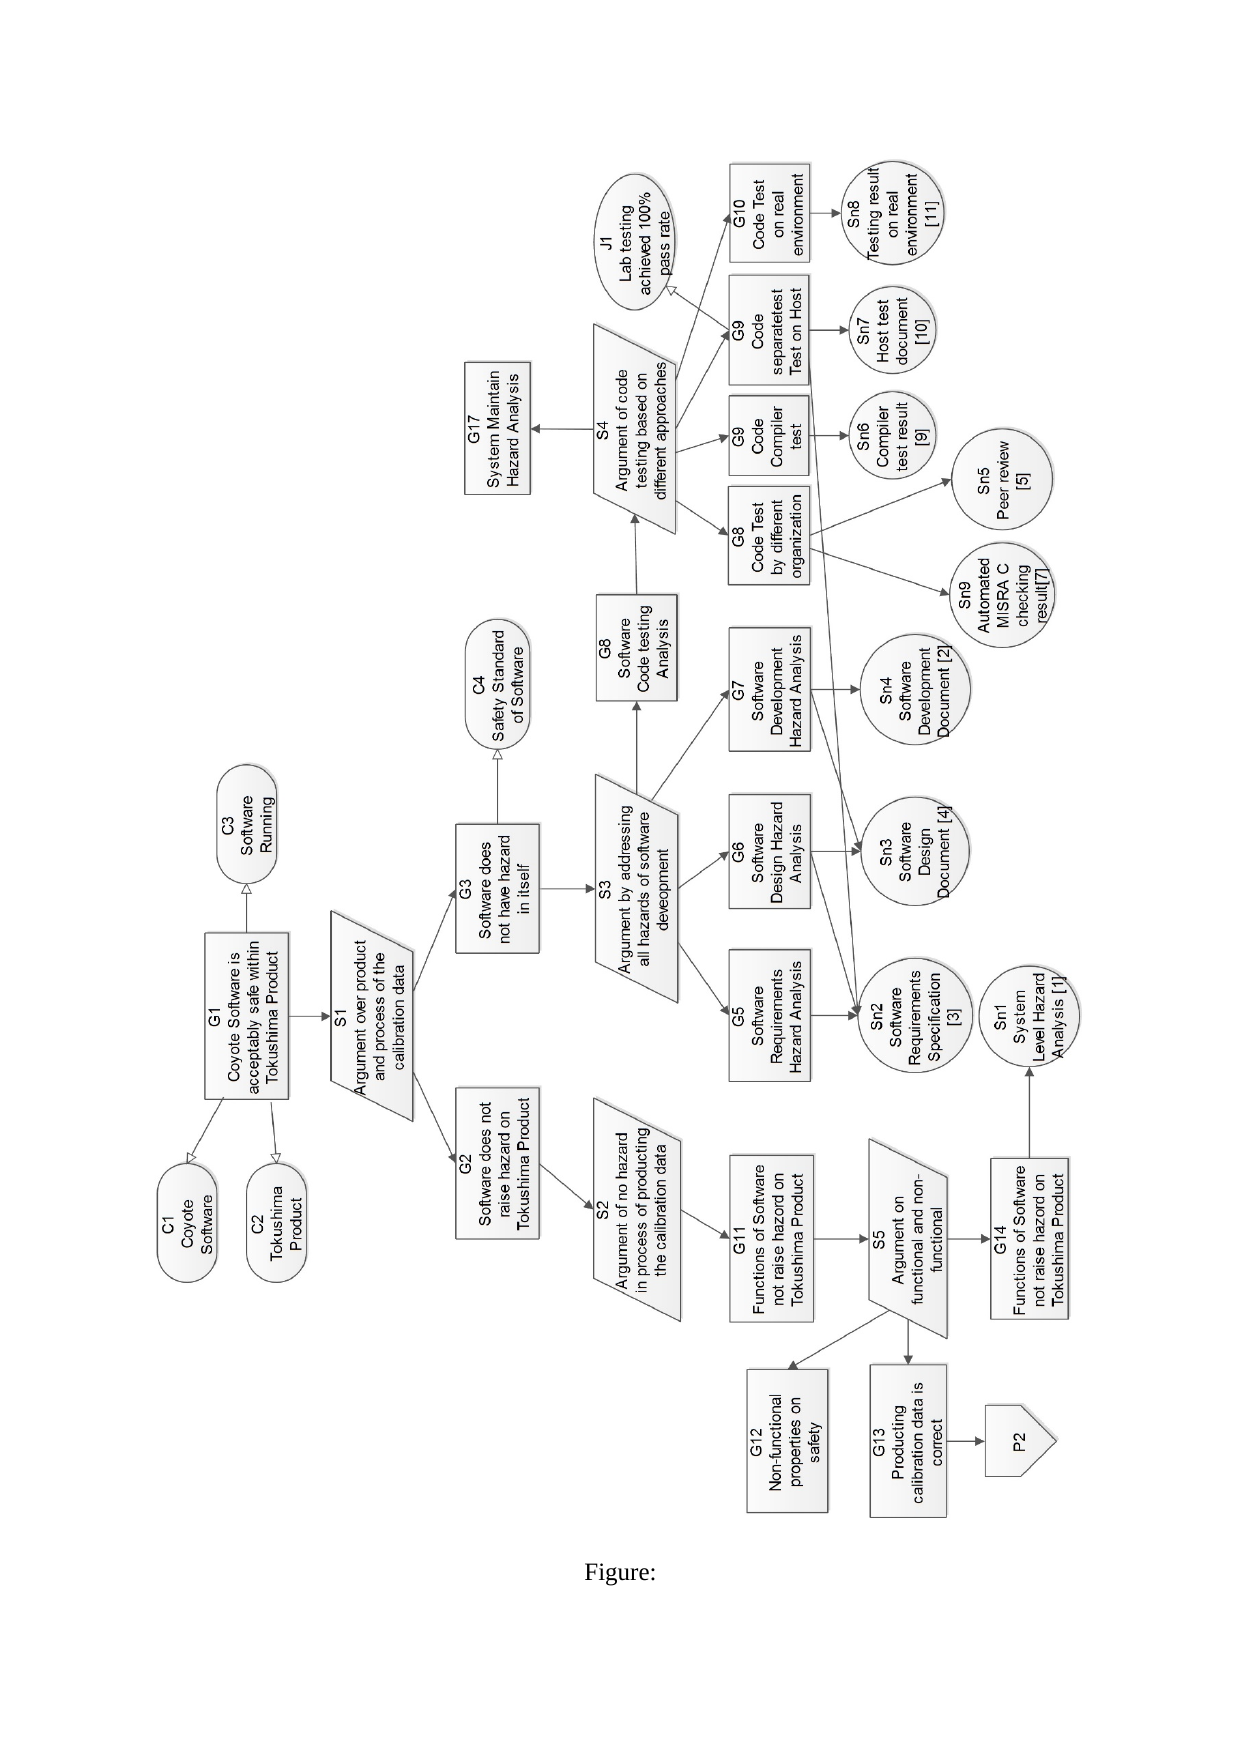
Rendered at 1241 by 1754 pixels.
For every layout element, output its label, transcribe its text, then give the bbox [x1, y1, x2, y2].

picture [143, 150, 1097, 1539]
text Figure: [187, 1557, 1053, 1586]
